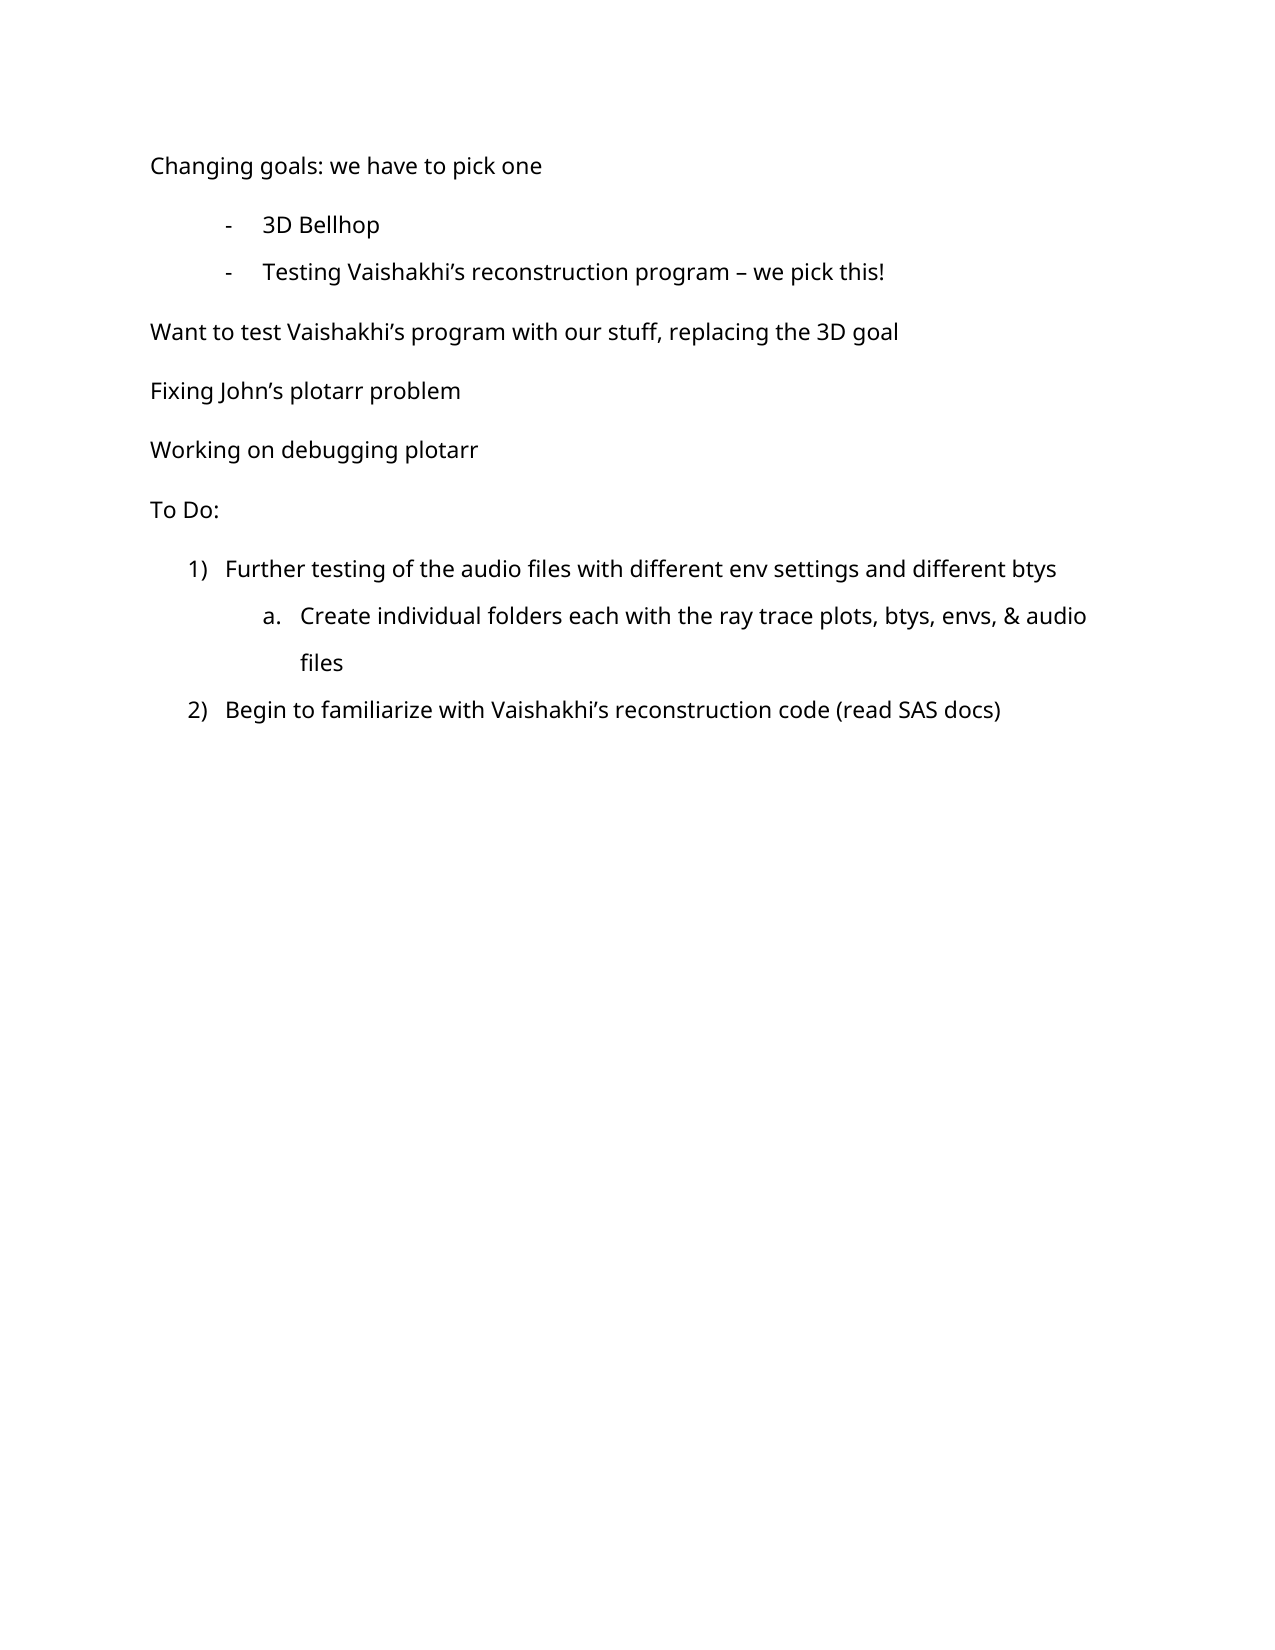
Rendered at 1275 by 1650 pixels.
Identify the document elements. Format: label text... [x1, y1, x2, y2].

text Want to test Vaishakhi’s program with our stuff, replacing the 3D goal [150, 316, 1125, 347]
text Changing goals: we have to pick one [150, 150, 1125, 181]
text Fixing John’s plotarr problem [150, 375, 1125, 406]
list Testing Vaishakhi’s reconstruction program – we pick this! [225, 256, 1125, 287]
text Working on debugging plotarr [150, 434, 1125, 466]
list Further testing of the audio files with different env settings and different btys [187, 553, 1125, 584]
list Begin to familiarize with Vaishakhi’s reconstruction code (read SAS docs) [187, 694, 1125, 725]
list Create individual folders each with the ray trace plots, btys, envs, & audio files [262, 600, 1125, 678]
list 3D Bellhop [225, 209, 1125, 241]
text To Do: [150, 494, 1125, 525]
